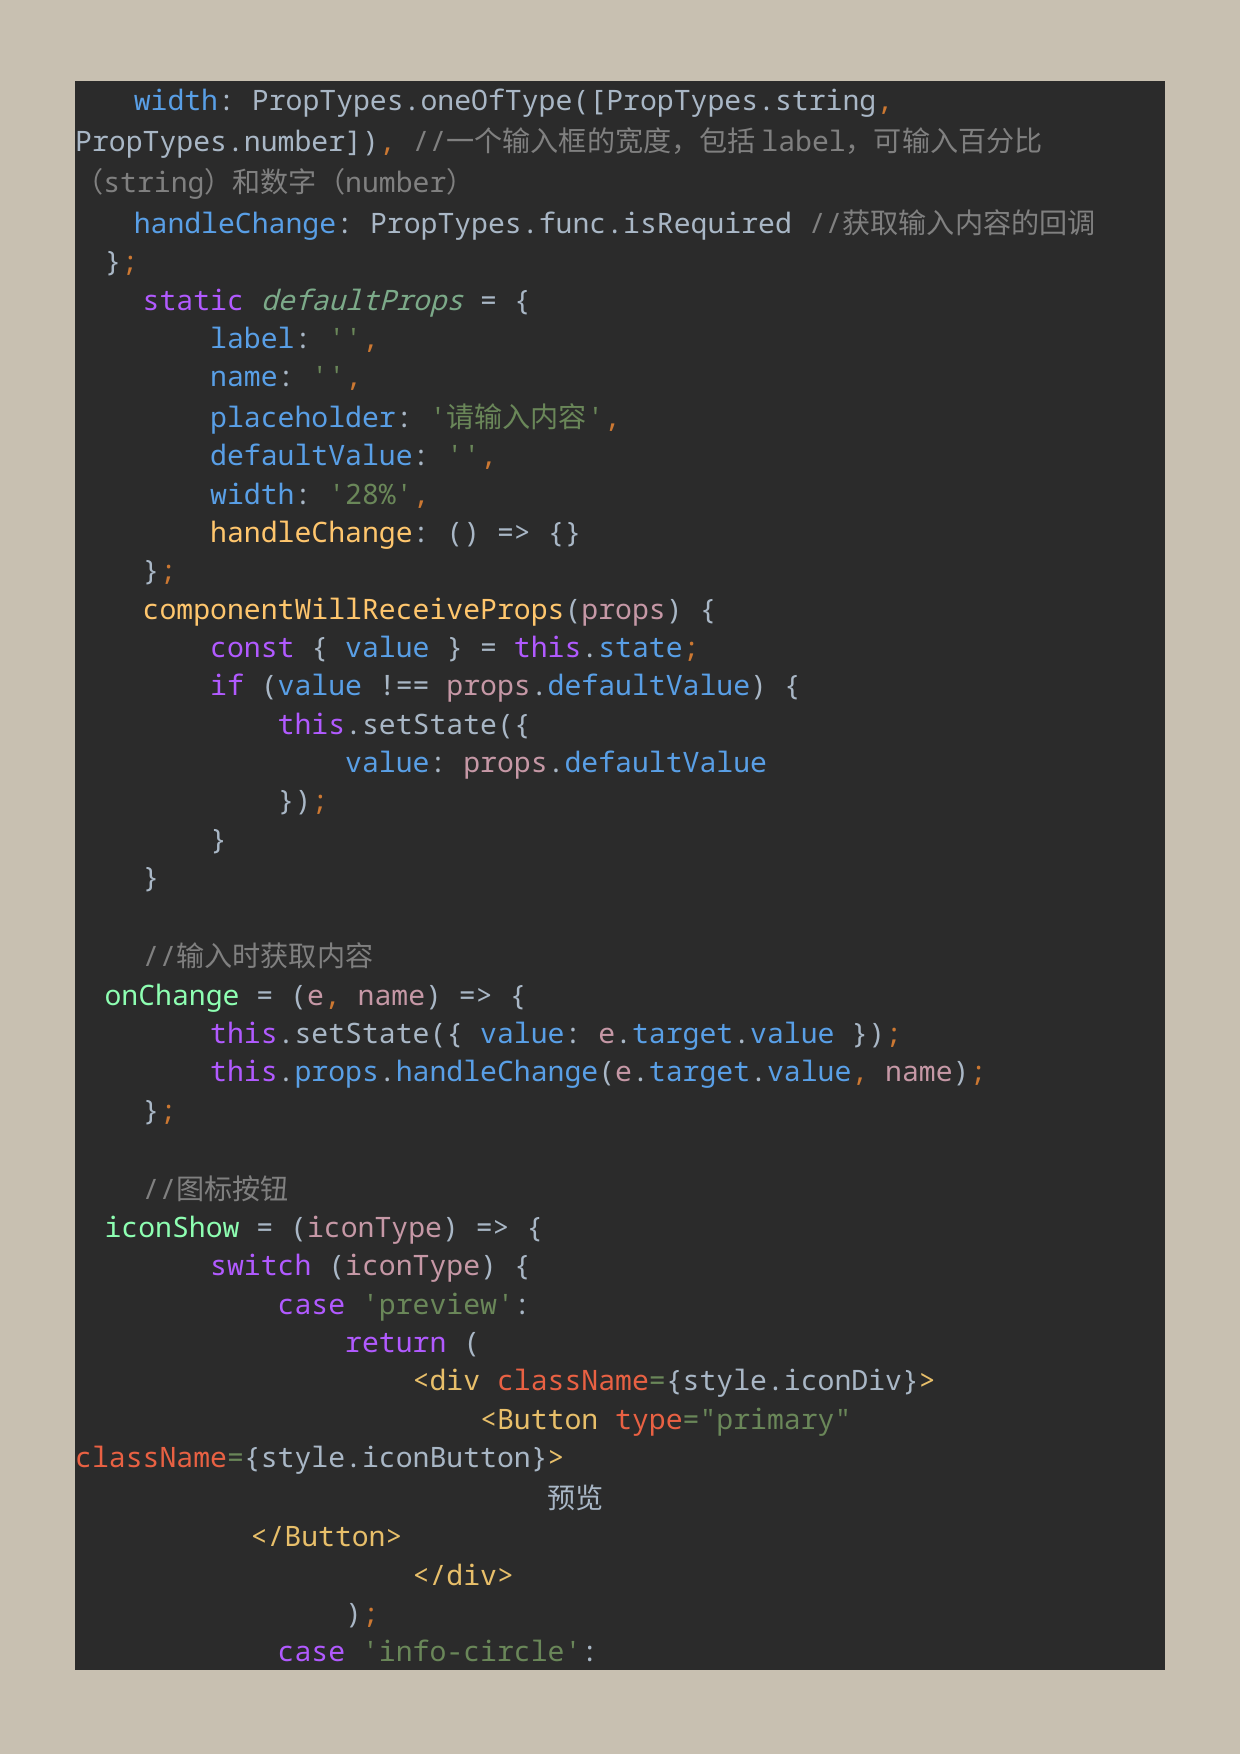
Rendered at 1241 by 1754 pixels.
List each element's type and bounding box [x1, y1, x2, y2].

text [75, 81, 1165, 1670]
